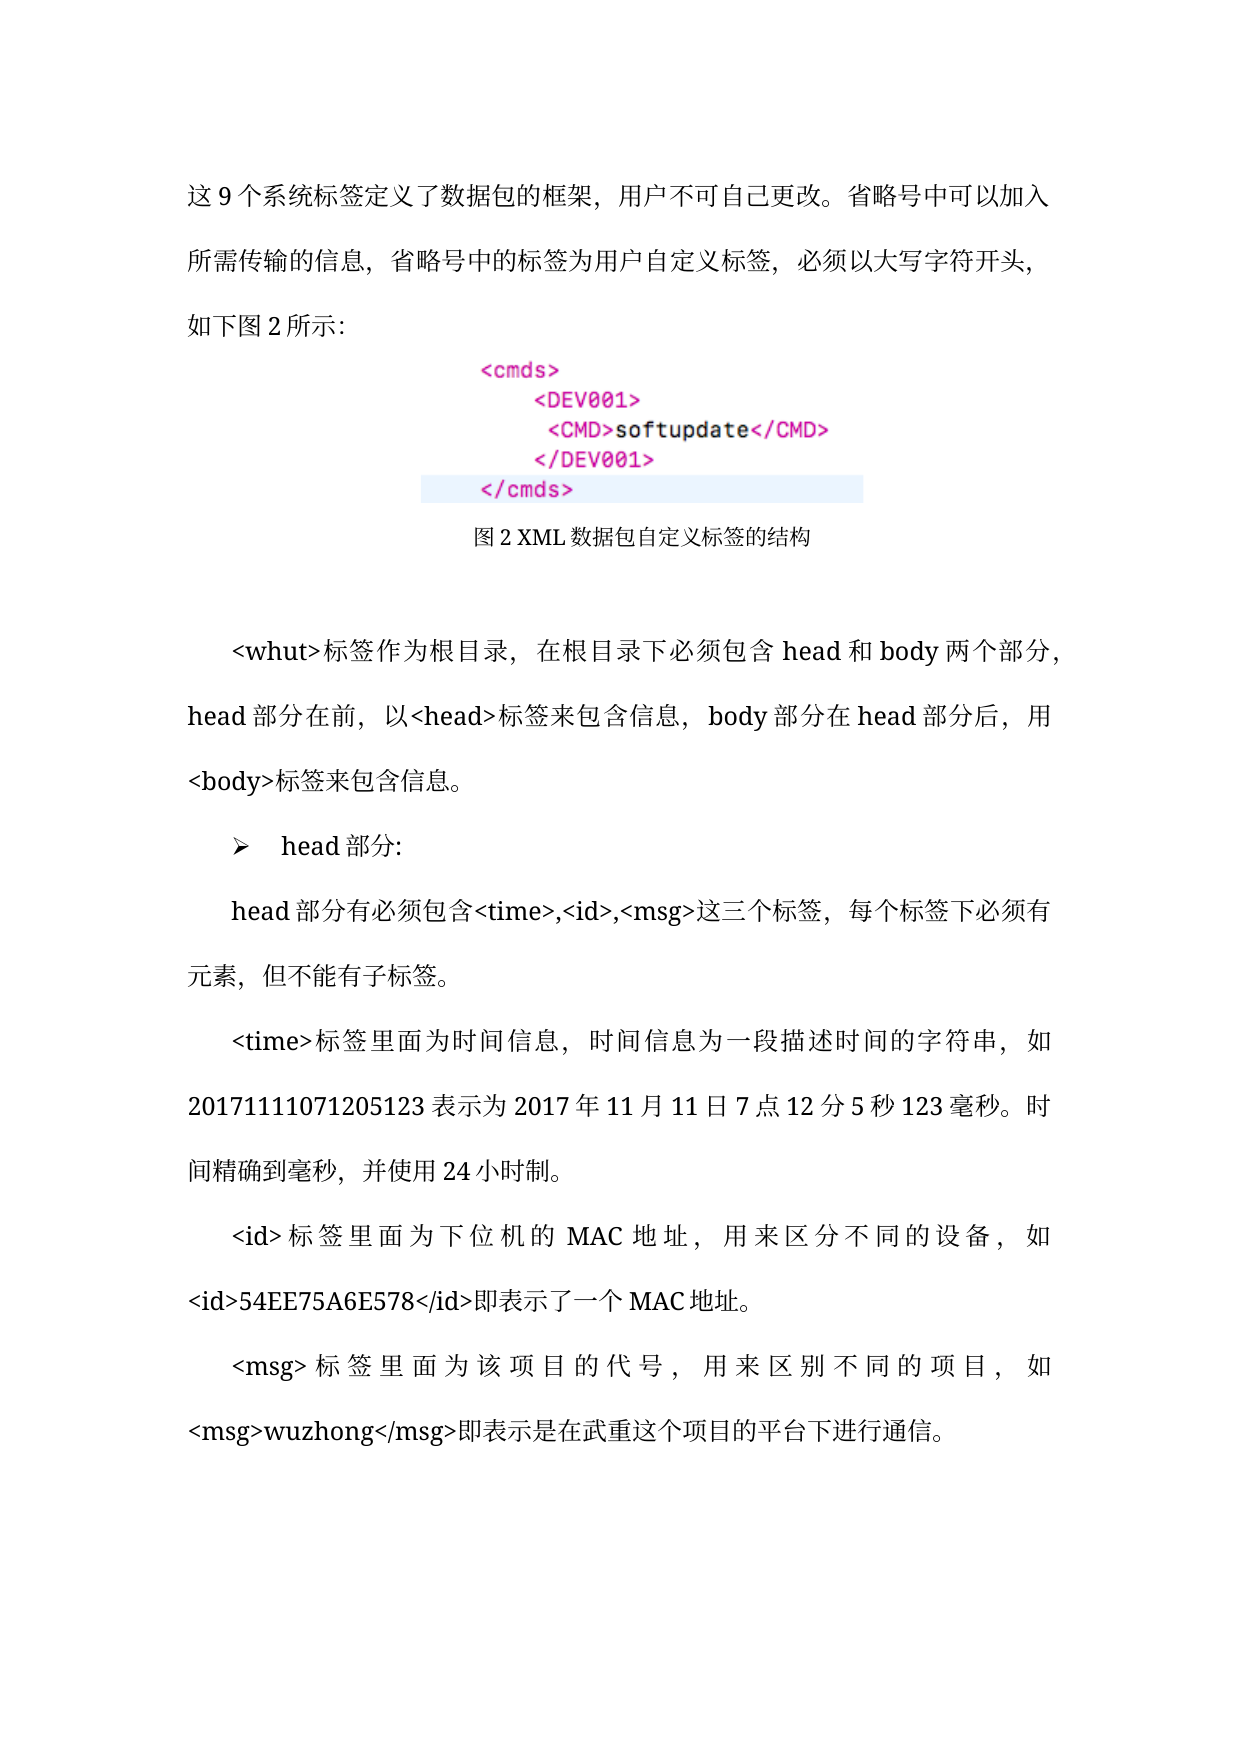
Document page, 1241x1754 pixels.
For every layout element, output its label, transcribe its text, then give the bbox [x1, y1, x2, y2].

picture [420, 357, 864, 503]
list head部分: [231, 812, 1053, 877]
text 图2 XML数据包自定义标签的结构 [187, 519, 1053, 552]
text <time>标签里面为时间信息，时间信息为一段描述时间的字符串，如20171111071205123表示为2017年11月11日7点12分5秒123毫秒。时间精确到毫秒，并使用24小时制。 [187, 1007, 1053, 1202]
text <msg>标签里面为该项目的代号，用来区别不同的项目，如<msg>wuzhong</msg>即表示是在武重这个项目的平台下进行通信。 [187, 1332, 1053, 1462]
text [187, 162, 1053, 357]
text <id>标签里面为下位机的MAC地址，用来区分不同的设备，如<id>54EE75A6E578</id>即表示了一个MAC地址。 [187, 1202, 1053, 1332]
text head部分有必须包含<time>,<id>,<msg>这三个标签，每个标签下必须有元素，但不能有子标签。 [187, 877, 1053, 1007]
text <whut>标签作为根目录，在根目录下必须包含head和body两个部分，head部分在前，以<head>标签来包含信息，body部分在head部分后，用<body>标签来包含信息。 [187, 617, 1053, 812]
